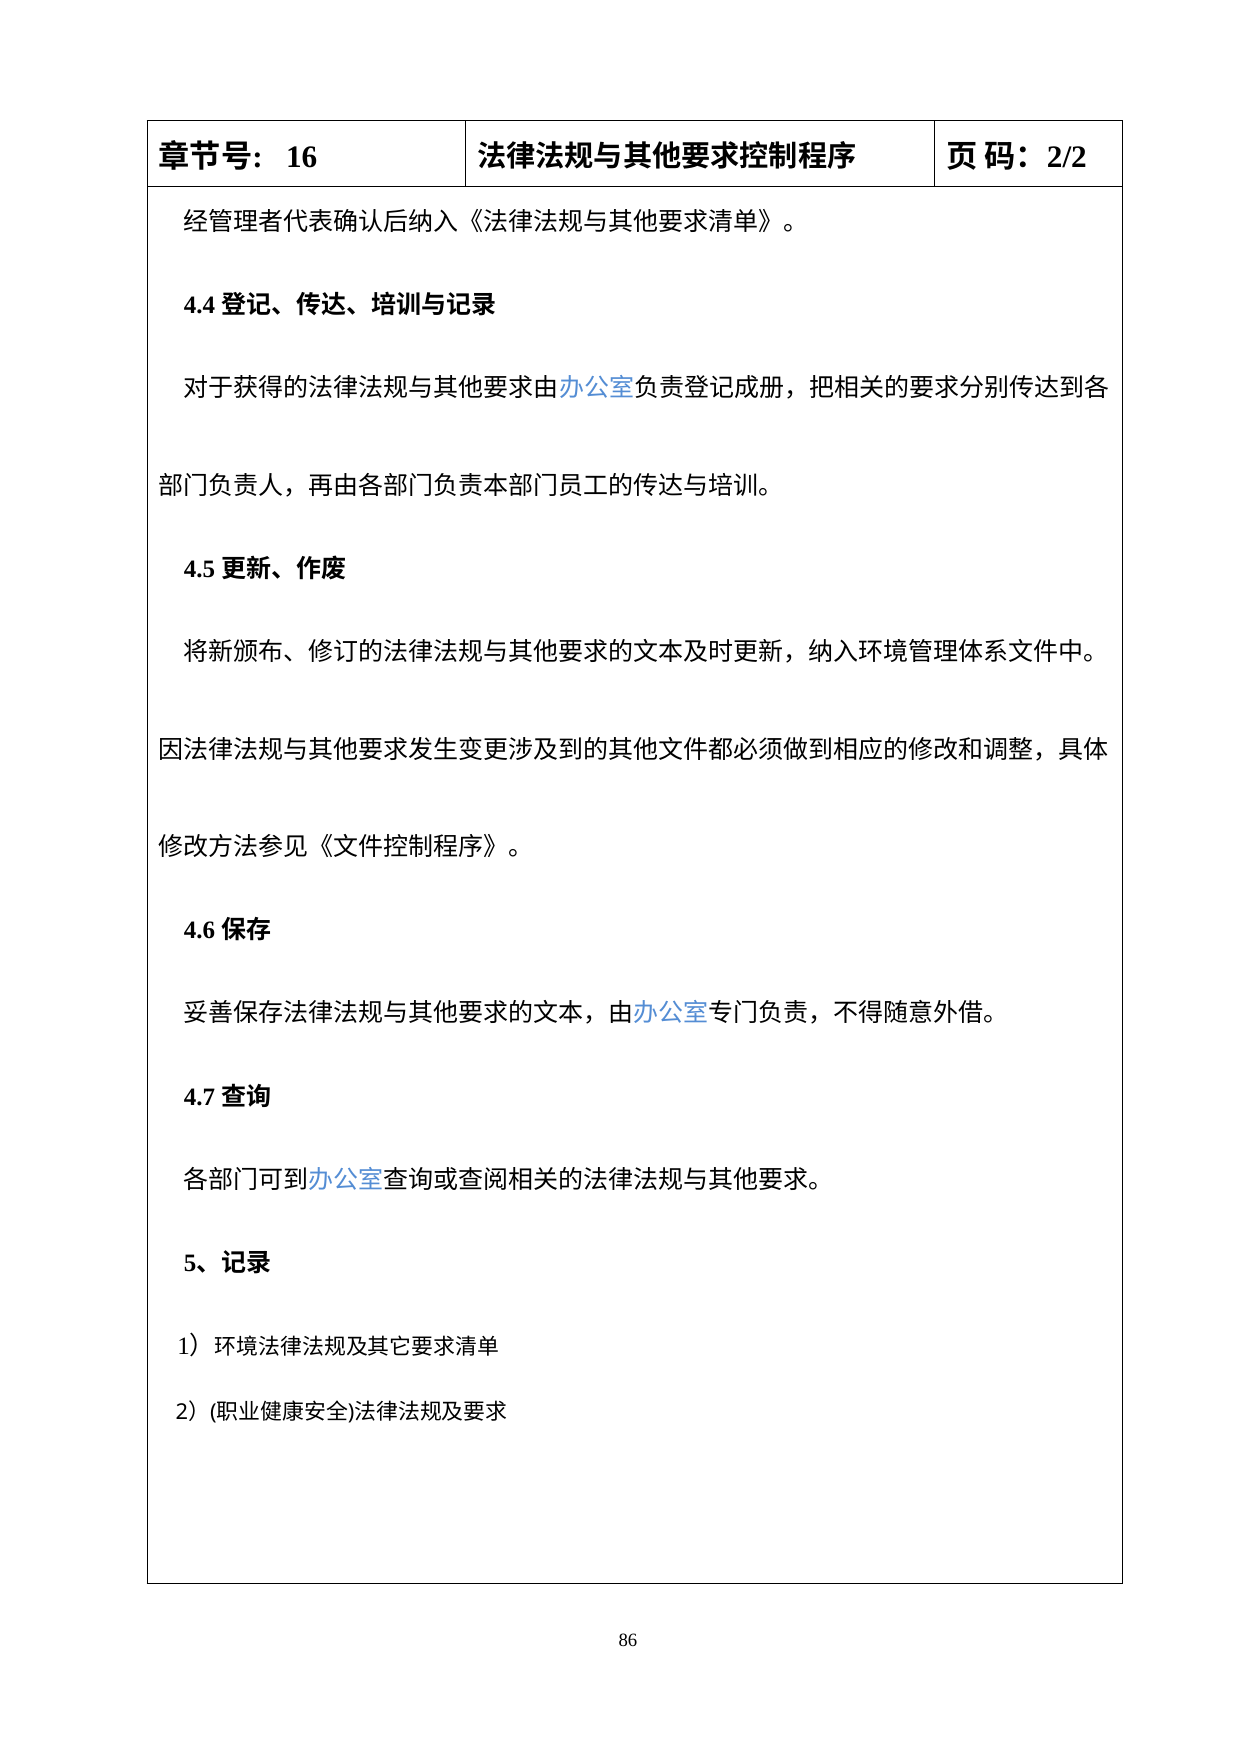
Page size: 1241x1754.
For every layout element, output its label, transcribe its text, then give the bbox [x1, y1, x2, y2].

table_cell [148, 187, 1122, 1583]
table_cell 页 码：2/2 [935, 121, 1122, 186]
table_cell 法律法规与其他要求控制程序 [466, 121, 934, 186]
table_cell 章节号: 16 [148, 121, 465, 186]
